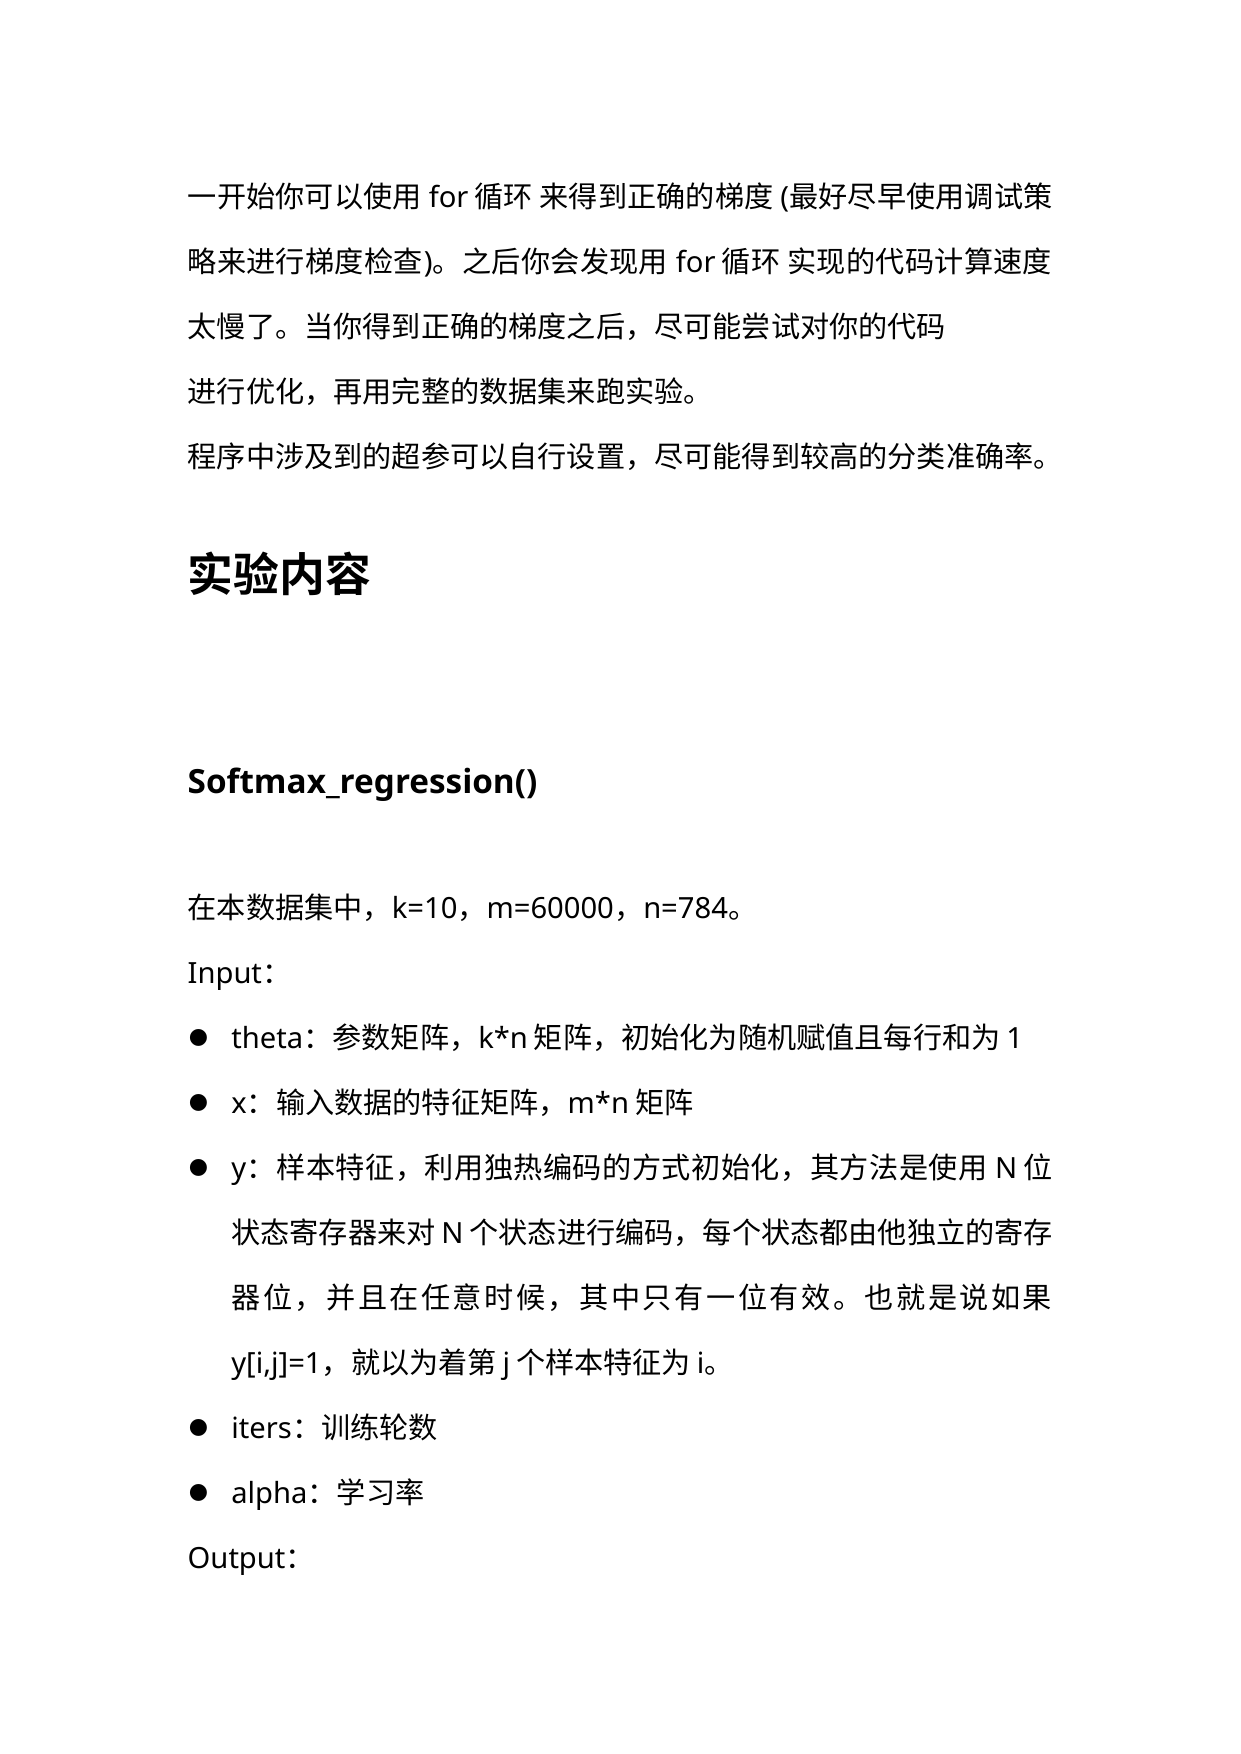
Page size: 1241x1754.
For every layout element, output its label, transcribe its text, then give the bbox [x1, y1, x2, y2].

list x：输入数据的特征矩阵，m*n矩阵 [187, 1068, 1053, 1133]
text Output： [187, 1523, 1053, 1588]
subtitle 实验内容 [187, 522, 1053, 620]
list iters：训练轮数 [187, 1393, 1053, 1458]
subtitle Softmax_regression() [187, 748, 1053, 813]
text 程序中涉及到的超参可以自行设置，尽可能得到较高的分类准确率。 [187, 422, 1053, 487]
text 进行优化，再用完整的数据集来跑实验。 [187, 357, 1053, 422]
text ⼀开始你可以使用 for循环 来得到正确的梯度 (最好尽早使用调试策略来进行梯度检查)。之后你会发现用 for循环 实现的代码计算速度太慢了。当你得到正确的梯度之后，尽可能尝试对你的代码 [187, 162, 1053, 357]
text Input： [187, 938, 1053, 1003]
list alpha：学习率 [187, 1458, 1053, 1523]
list y：样本特征，利用独热编码的方式初始化，其方法是使用N位状态寄存器来对N个状态进行编码，每个状态都由他独立的寄存器位，并且在任意时候，其中只有一位有效。也就是说如果y[i,j]=1，就以为着第j个样本特征为i。 [187, 1133, 1053, 1393]
list theta：参数矩阵，k*n矩阵，初始化为随机赋值且每行和为1 [187, 1003, 1053, 1068]
text 在本数据集中，k=10，m=60000，n=784。 [187, 873, 1053, 938]
